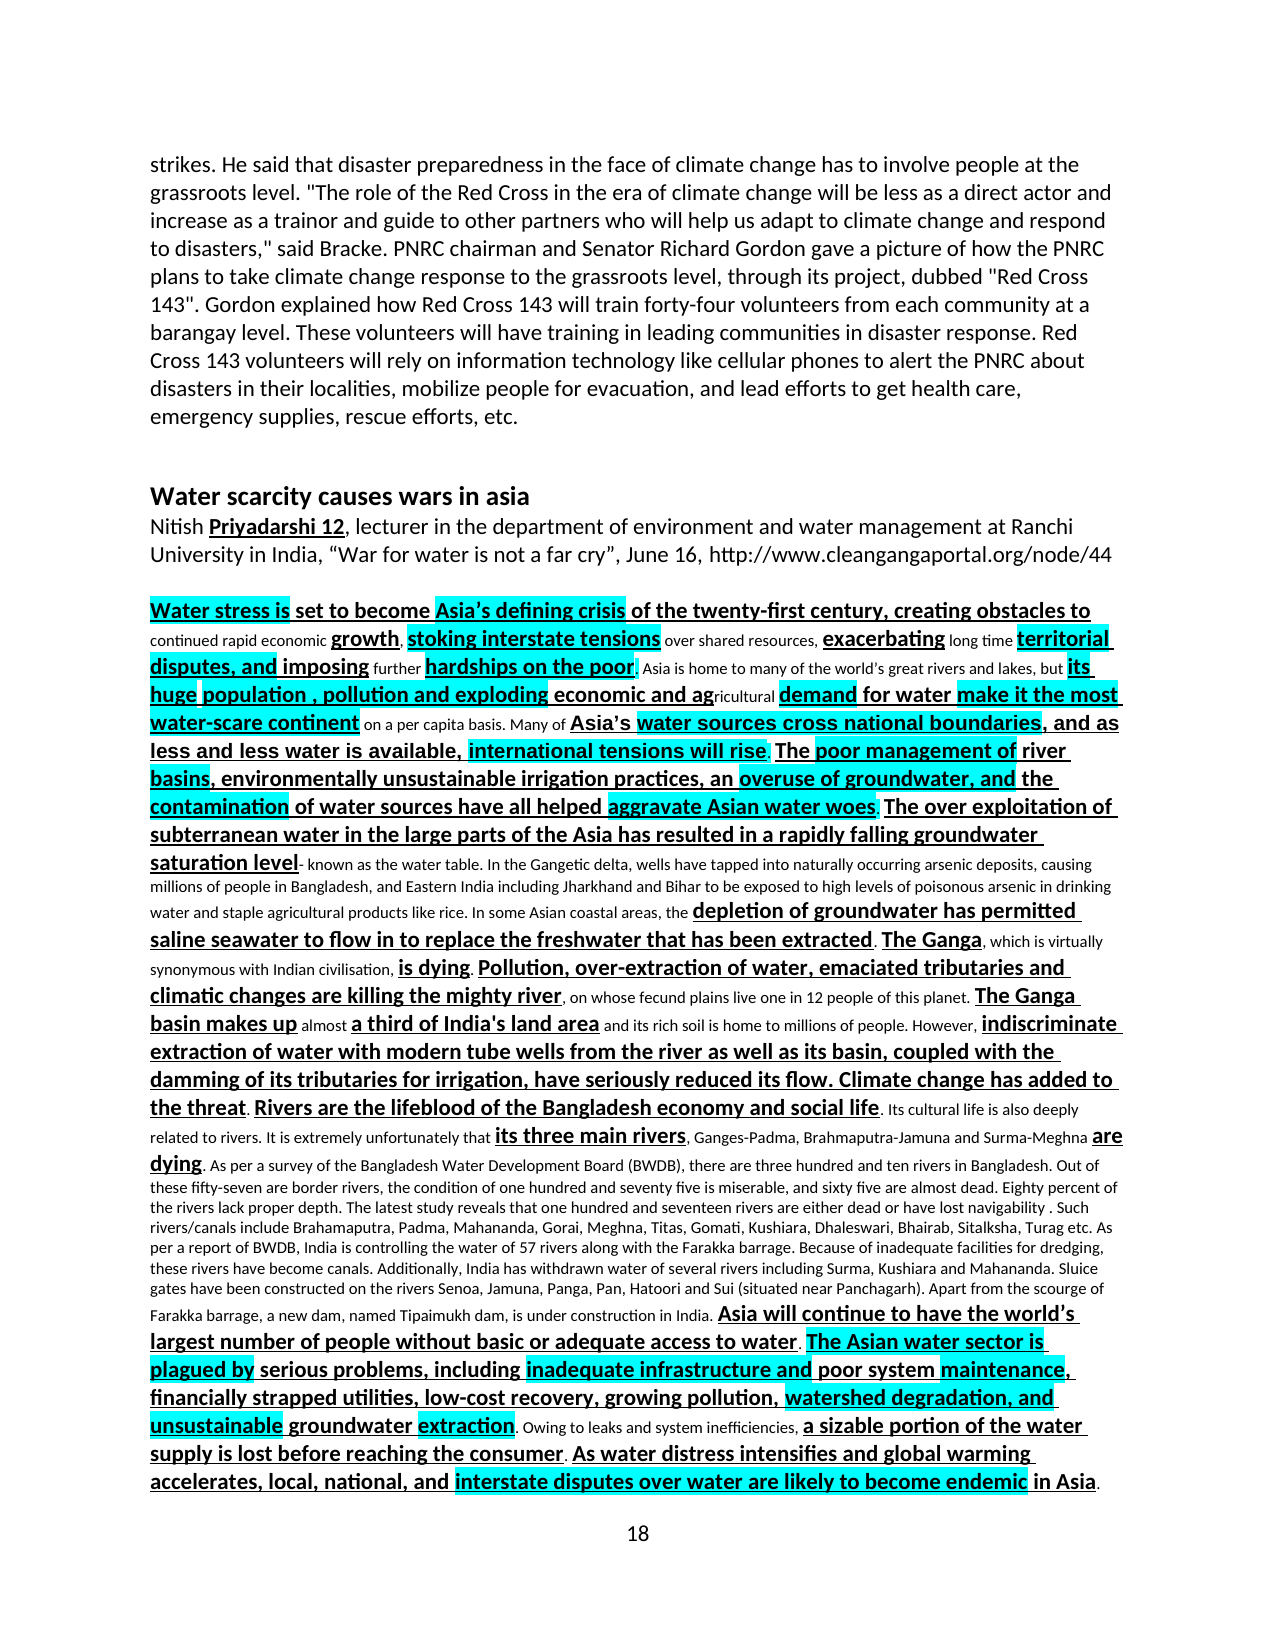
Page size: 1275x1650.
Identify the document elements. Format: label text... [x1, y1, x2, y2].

text Water scarcity causes wars in asia [150, 479, 1125, 512]
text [150, 596, 1125, 1495]
text Nitish Priyadarshi 12, lecturer in the department of environment and water management at Ranchi University in India, “War for water is not a far cry”, June 16, http://www.cleangangaportal.org/node/44 [150, 512, 1125, 568]
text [150, 150, 1125, 430]
